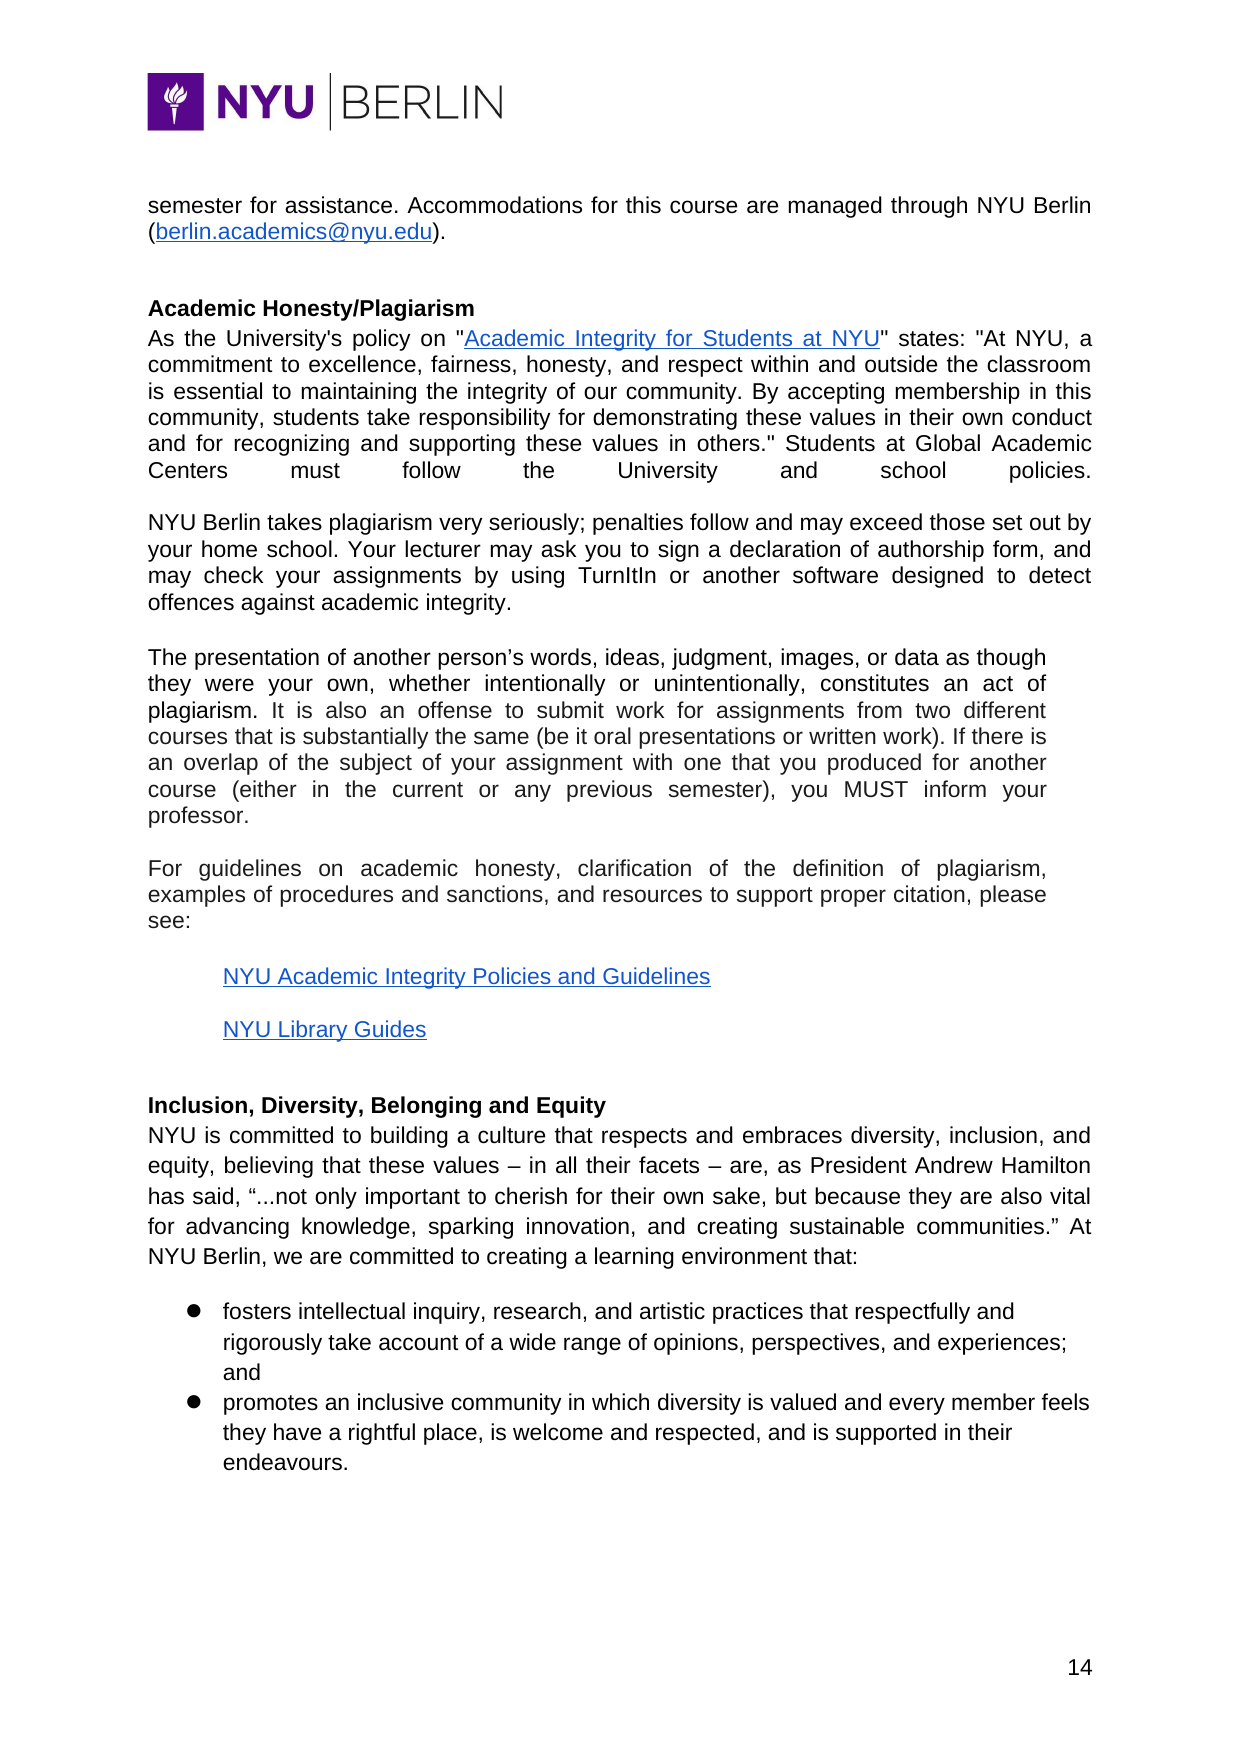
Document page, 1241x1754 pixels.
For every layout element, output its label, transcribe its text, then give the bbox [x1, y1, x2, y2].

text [148, 192, 1092, 245]
picture [147, 73, 502, 131]
list fosters intellectual inquiry, research, and artistic practices that respectfully and rigorously take account of a wide range of opinions, perspectives, and experiences; and [185, 1298, 1092, 1385]
subtitle Academic Honesty/Plagiarism [148, 295, 1092, 321]
text NYU Academic Integrity Policies and Guidelines NYU Library Guides [223, 963, 1047, 1042]
text The presentation of another person’s words, ideas, judgment, images, or data as though they were your own, whether intentionally or unintentionally, constitutes an act of plagiarism. It is also an offense to submit work for assignments from two different courses that is substantially the same (be it oral presentations or written work). If there is an overlap of the subject of your assignment with one that you produced for another course (either in the current or any previous semester), you MUST inform your professor. For guidelines on academic honesty, clarification of the definition of plagiarism, examples of procedures and sanctions, and resources to support proper citation, please see: [148, 644, 1047, 934]
text As the University's policy on "Academic Integrity for Students at NYU" states: "At NYU, a commitment to excellence, fairness, honesty, and respect within and outside the classroom is essential to maintaining the integrity of our community. By accepting membership in this community, students take responsibility for demonstrating these values in their own conduct and for recognizing and supporting these values in others." Students at Global Academic Centers must follow the University and school policies. NYU Berlin takes plagiarism very seriously; penalties follow and may exceed those set out by your home school. Your lecturer may ask you to sign a declaration of authorship form, and may check your assignments by using TurnItIn or another software designed to detect offences against academic integrity. [148, 325, 1092, 615]
text NYU is committed to building a culture that respects and embraces diversity, inclusion, and equity, believing that these values – in all their facets – are, as President Andrew Hamilton has said, “...not only important to cherish for their own sake, but because they are also vital for advancing knowledge, sparking innovation, and creating sustainable communities.” At NYU Berlin, we are committed to creating a learning environment that: [148, 1122, 1092, 1269]
subtitle Inclusion, Diversity, Belonging and Equity [148, 1092, 1092, 1118]
list promotes an inclusive community in which diversity is valued and every member feels they have a rightful place, is welcome and respected, and is supported in their endeavours. [185, 1389, 1092, 1476]
